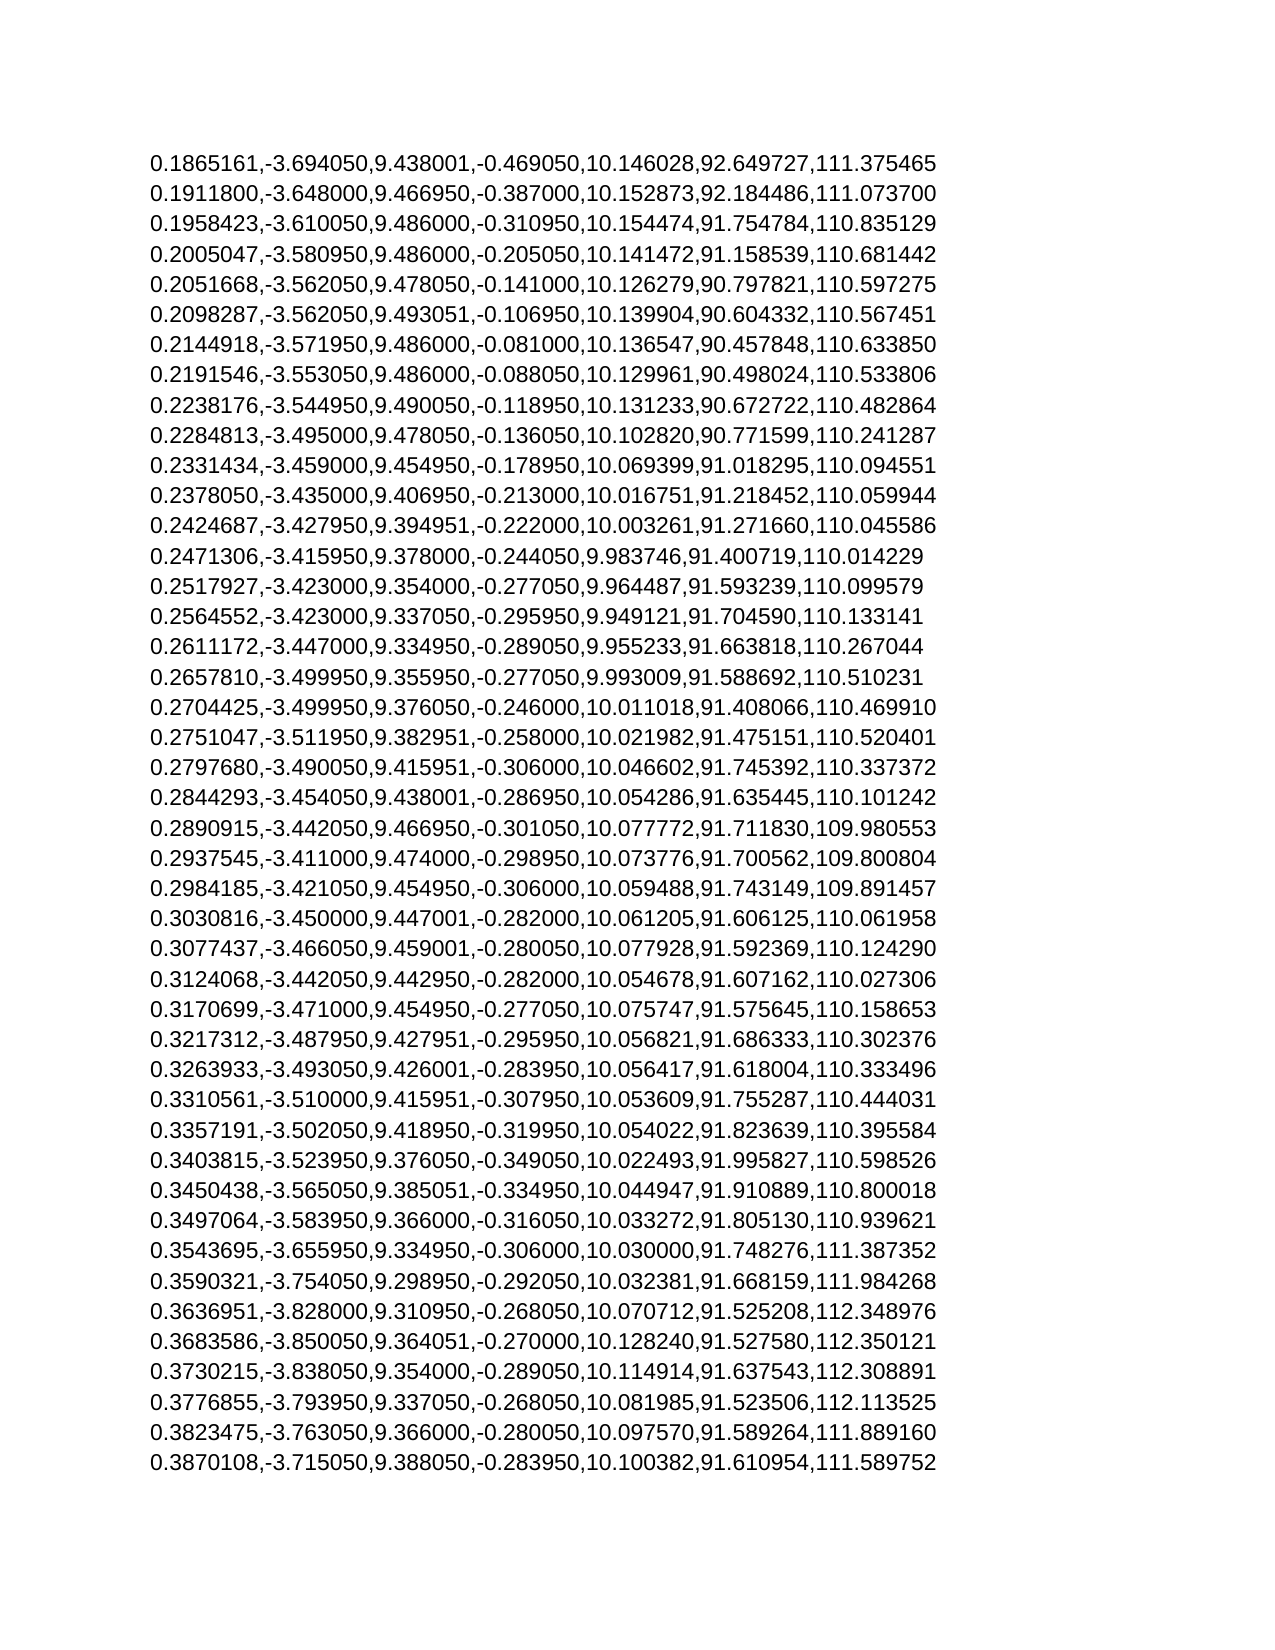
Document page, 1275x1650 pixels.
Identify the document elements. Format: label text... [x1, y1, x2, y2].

text 0.3217312,-3.487950,9.427951,-0.295950,10.056821,91.686333,110.302376 [150, 1026, 1125, 1052]
text 0.3543695,-3.655950,9.334950,-0.306000,10.030000,91.748276,111.387352 [150, 1237, 1125, 1264]
text 0.2517927,-3.423000,9.354000,-0.277050,9.964487,91.593239,110.099579 [150, 573, 1125, 599]
text 0.2098287,-3.562050,9.493051,-0.106950,10.139904,90.604332,110.567451 [150, 301, 1125, 327]
text 0.2191546,-3.553050,9.486000,-0.088050,10.129961,90.498024,110.533806 [150, 361, 1125, 388]
text 0.2984185,-3.421050,9.454950,-0.306000,10.059488,91.743149,109.891457 [150, 875, 1125, 901]
text 0.2005047,-3.580950,9.486000,-0.205050,10.141472,91.158539,110.681442 [150, 241, 1125, 267]
text 0.3030816,-3.450000,9.447001,-0.282000,10.061205,91.606125,110.061958 [150, 905, 1125, 932]
text 0.2797680,-3.490050,9.415951,-0.306000,10.046602,91.745392,110.337372 [150, 754, 1125, 781]
text 0.3776855,-3.793950,9.337050,-0.268050,10.081985,91.523506,112.113525 [150, 1388, 1125, 1415]
text 0.2284813,-3.495000,9.478050,-0.136050,10.102820,90.771599,110.241287 [150, 422, 1125, 448]
text 0.2704425,-3.499950,9.376050,-0.246000,10.011018,91.408066,110.469910 [150, 694, 1125, 720]
text 0.3077437,-3.466050,9.459001,-0.280050,10.077928,91.592369,110.124290 [150, 935, 1125, 962]
text 0.3636951,-3.828000,9.310950,-0.268050,10.070712,91.525208,112.348976 [150, 1298, 1125, 1324]
text 0.3124068,-3.442050,9.442950,-0.282000,10.054678,91.607162,110.027306 [150, 966, 1125, 992]
text 0.2144918,-3.571950,9.486000,-0.081000,10.136547,90.457848,110.633850 [150, 331, 1125, 358]
text 0.3870108,-3.715050,9.388050,-0.283950,10.100382,91.610954,111.589752 [150, 1449, 1125, 1475]
text 0.3170699,-3.471000,9.454950,-0.277050,10.075747,91.575645,110.158653 [150, 996, 1125, 1022]
text 0.3263933,-3.493050,9.426001,-0.283950,10.056417,91.618004,110.333496 [150, 1056, 1125, 1083]
text 0.3683586,-3.850050,9.364051,-0.270000,10.128240,91.527580,112.350121 [150, 1328, 1125, 1354]
text 0.2238176,-3.544950,9.490050,-0.118950,10.131233,90.672722,110.482864 [150, 392, 1125, 418]
text 0.2331434,-3.459000,9.454950,-0.178950,10.069399,91.018295,110.094551 [150, 452, 1125, 478]
text 0.2657810,-3.499950,9.355950,-0.277050,9.993009,91.588692,110.510231 [150, 663, 1125, 690]
text 0.3310561,-3.510000,9.415951,-0.307950,10.053609,91.755287,110.444031 [150, 1086, 1125, 1113]
text 0.2937545,-3.411000,9.474000,-0.298950,10.073776,91.700562,109.800804 [150, 845, 1125, 871]
text 0.2564552,-3.423000,9.337050,-0.295950,9.949121,91.704590,110.133141 [150, 603, 1125, 629]
text 0.2890915,-3.442050,9.466950,-0.301050,10.077772,91.711830,109.980553 [150, 814, 1125, 841]
text 0.3730215,-3.838050,9.354000,-0.289050,10.114914,91.637543,112.308891 [150, 1358, 1125, 1385]
text 0.2844293,-3.454050,9.438001,-0.286950,10.054286,91.635445,110.101242 [150, 784, 1125, 811]
text 0.3450438,-3.565050,9.385051,-0.334950,10.044947,91.910889,110.800018 [150, 1177, 1125, 1203]
text 0.2051668,-3.562050,9.478050,-0.141000,10.126279,90.797821,110.597275 [150, 271, 1125, 297]
text 0.3590321,-3.754050,9.298950,-0.292050,10.032381,91.668159,111.984268 [150, 1268, 1125, 1294]
text 0.3357191,-3.502050,9.418950,-0.319950,10.054022,91.823639,110.395584 [150, 1117, 1125, 1143]
text 0.1865161,-3.694050,9.438001,-0.469050,10.146028,92.649727,111.375465 [150, 150, 1125, 176]
text 0.2611172,-3.447000,9.334950,-0.289050,9.955233,91.663818,110.267044 [150, 633, 1125, 660]
text 0.1911800,-3.648000,9.466950,-0.387000,10.152873,92.184486,111.073700 [150, 180, 1125, 207]
text 0.2471306,-3.415950,9.378000,-0.244050,9.983746,91.400719,110.014229 [150, 543, 1125, 569]
text 0.3403815,-3.523950,9.376050,-0.349050,10.022493,91.995827,110.598526 [150, 1147, 1125, 1173]
text 0.3497064,-3.583950,9.366000,-0.316050,10.033272,91.805130,110.939621 [150, 1207, 1125, 1234]
text 0.2751047,-3.511950,9.382951,-0.258000,10.021982,91.475151,110.520401 [150, 724, 1125, 750]
text 0.2424687,-3.427950,9.394951,-0.222000,10.003261,91.271660,110.045586 [150, 512, 1125, 539]
text 0.2378050,-3.435000,9.406950,-0.213000,10.016751,91.218452,110.059944 [150, 482, 1125, 509]
text 0.3823475,-3.763050,9.366000,-0.280050,10.097570,91.589264,111.889160 [150, 1419, 1125, 1445]
text 0.1958423,-3.610050,9.486000,-0.310950,10.154474,91.754784,110.835129 [150, 210, 1125, 237]
